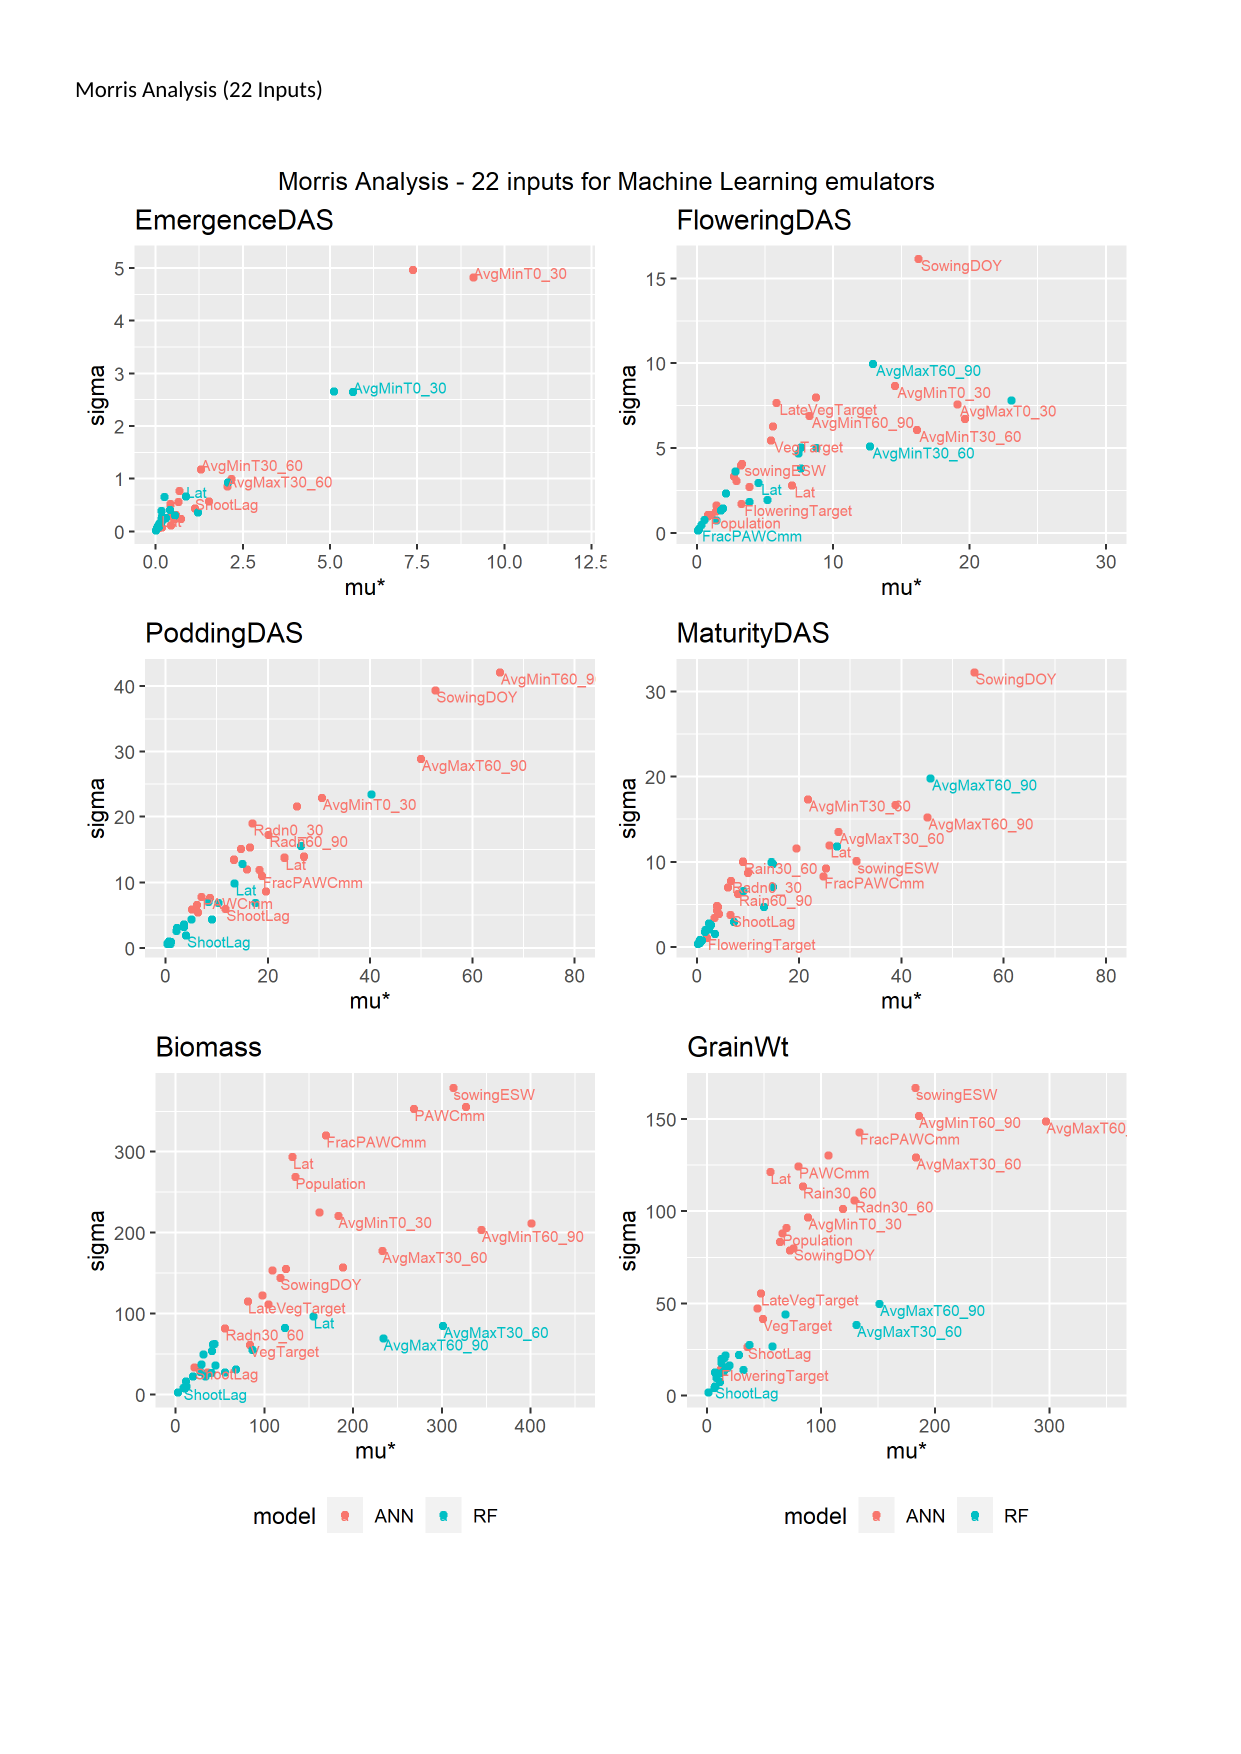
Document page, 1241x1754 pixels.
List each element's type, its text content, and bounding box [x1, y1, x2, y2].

picture [75, 121, 1138, 1598]
text Morris Analysis (22 Inputs) [75, 75, 1165, 103]
